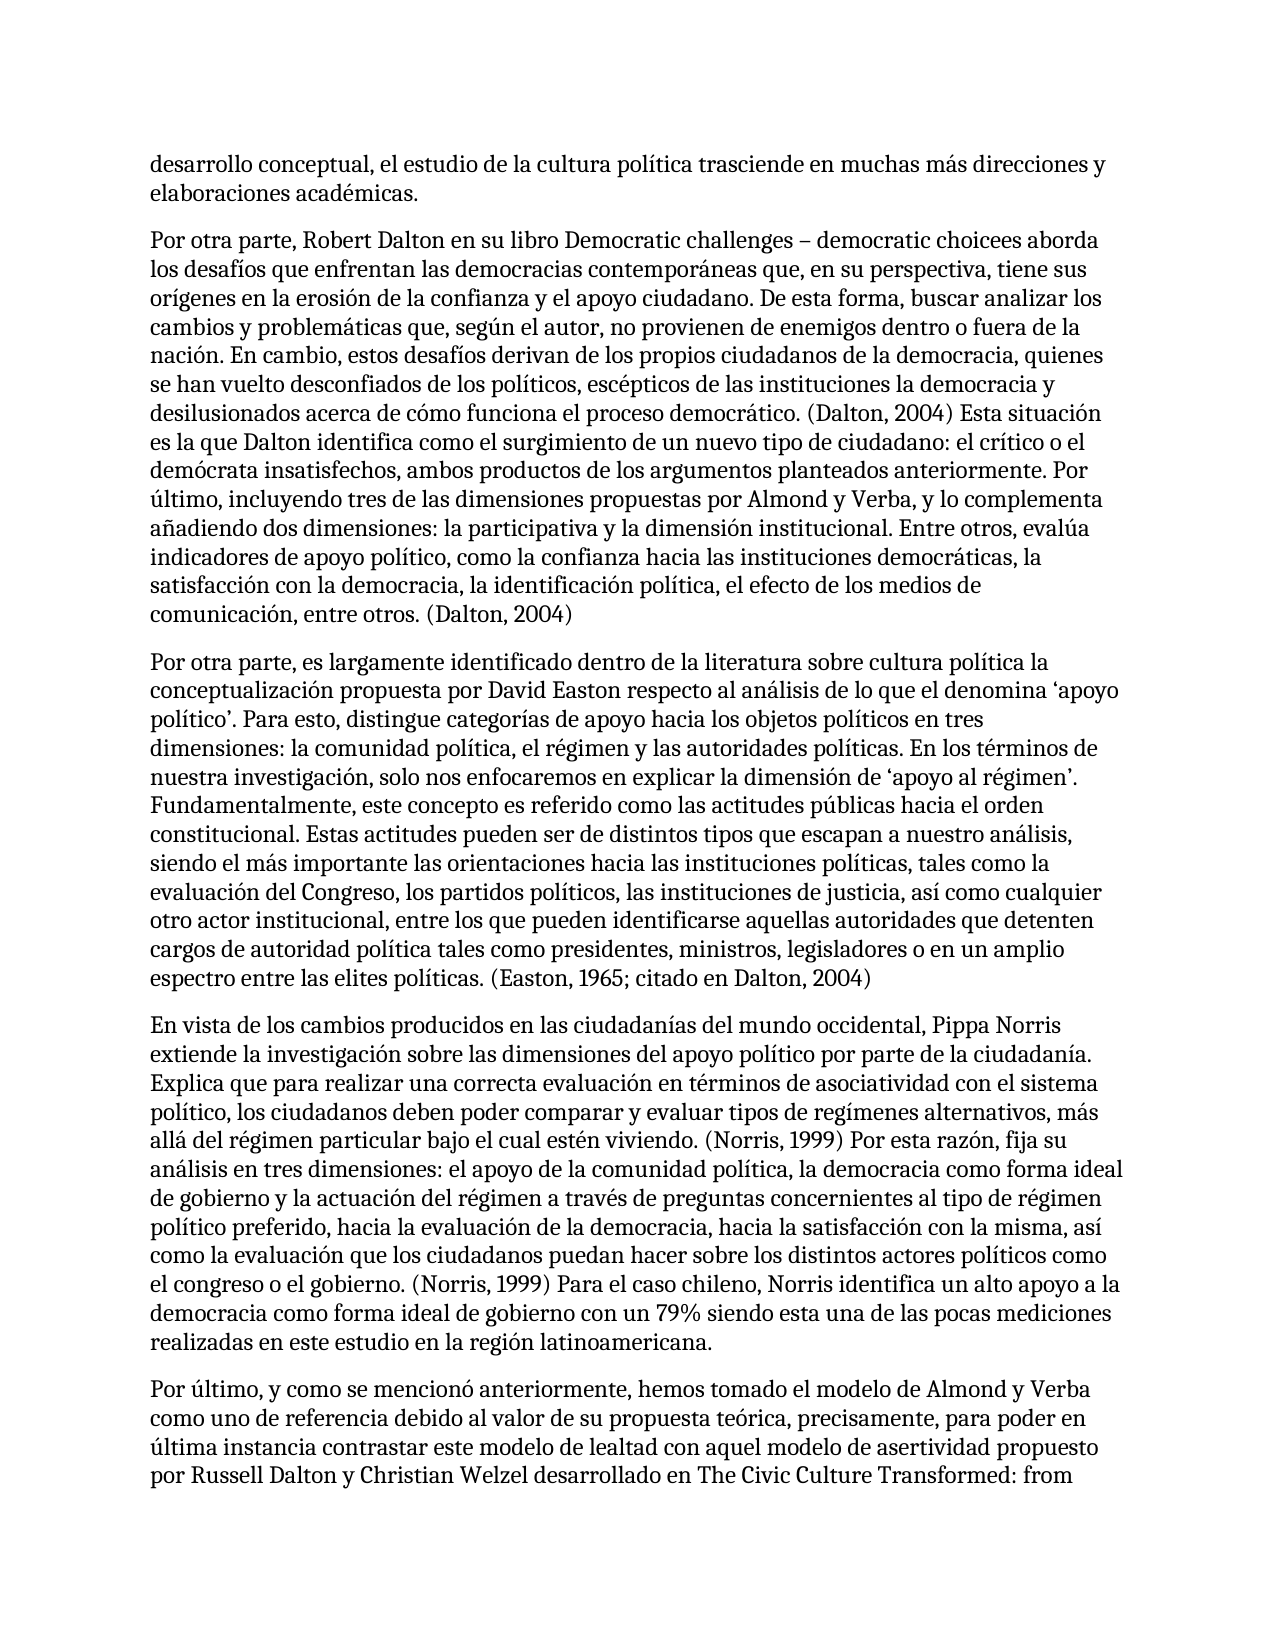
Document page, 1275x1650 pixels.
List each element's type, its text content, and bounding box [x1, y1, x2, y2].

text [150, 150, 1125, 207]
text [150, 1375, 1125, 1490]
text En vista de los cambios producidos en las ciudadanías del mundo occidental, Pippa Norris extiende la investigación sobre las dimensiones del apoyo político por parte de la ciudadanía. Explica que para realizar una correcta evaluación en términos de asociatividad con el sistema político, los ciudadanos deben poder comparar y evaluar tipos de regímenes alternativos, más allá del régimen particular bajo el cual estén viviendo. (Norris, 1999) Por esta razón, fija su análisis en tres dimensiones: el apoyo de la comunidad política, la democracia como forma ideal de gobierno y la actuación del régimen a través de preguntas concernientes al tipo de régimen político preferido, hacia la evaluación de la democracia, hacia la satisfacción con la misma, así como la evaluación que los ciudadanos puedan hacer sobre los distintos actores políticos como el congreso o el gobierno. (Norris, 1999) Para el caso chileno, Norris identifica un alto apoyo a la democracia como forma ideal de gobierno con un 79% siendo esta una de las pocas mediciones realizadas en este estudio en la región latinoamericana. [150, 1011, 1125, 1356]
text Por otra parte, es largamente identificado dentro de la literatura sobre cultura política la conceptualización propuesta por David Easton respecto al análisis de lo que el denomina ‘apoyo político’. Para esto, distingue categorías de apoyo hacia los objetos políticos en tres dimensiones: la comunidad política, el régimen y las autoridades políticas. En los términos de nuestra investigación, solo nos enfocaremos en explicar la dimensión de ‘apoyo al régimen’. Fundamentalmente, este concepto es referido como las actitudes públicas hacia el orden constitucional. Estas actitudes pueden ser de distintos tipos que escapan a nuestro análisis, siendo el más importante las orientaciones hacia las instituciones políticas, tales como la evaluación del Congreso, los partidos políticos, las instituciones de justicia, así como cualquier otro actor institucional, entre los que pueden identificarse aquellas autoridades que detenten cargos de autoridad política tales como presidentes, ministros, legisladores o en un amplio espectro entre las elites políticas. (Easton, 1965; citado en Dalton, 2004) [150, 647, 1125, 992]
text Por otra parte, Robert Dalton en su libro Democratic challenges – democratic choicees aborda los desafíos que enfrentan las democracias contemporáneas que, en su perspectiva, tiene sus orígenes en la erosión de la confianza y el apoyo ciudadano. De esta forma, buscar analizar los cambios y problemáticas que, según el autor, no provienen de enemigos dentro o fuera de la nación. En cambio, estos desafíos derivan de los propios ciudadanos de la democracia, quienes se han vuelto desconfiados de los políticos, escépticos de las instituciones la democracia y desilusionados acerca de cómo funciona el proceso democrático. (Dalton, 2004) Esta situación es la que Dalton identifica como el surgimiento de un nuevo tipo de ciudadano: el crítico o el demócrata insatisfechos, ambos productos de los argumentos planteados anteriormente. Por último, incluyendo tres de las dimensiones propuestas por Almond y Verba, y lo complementa añadiendo dos dimensiones: la participativa y la dimensión institucional. Entre otros, evalúa indicadores de apoyo político, como la confianza hacia las instituciones democráticas, la satisfacción con la democracia, la identificación política, el efecto de los medios de comunicación, entre otros. (Dalton, 2004) [150, 226, 1125, 629]
